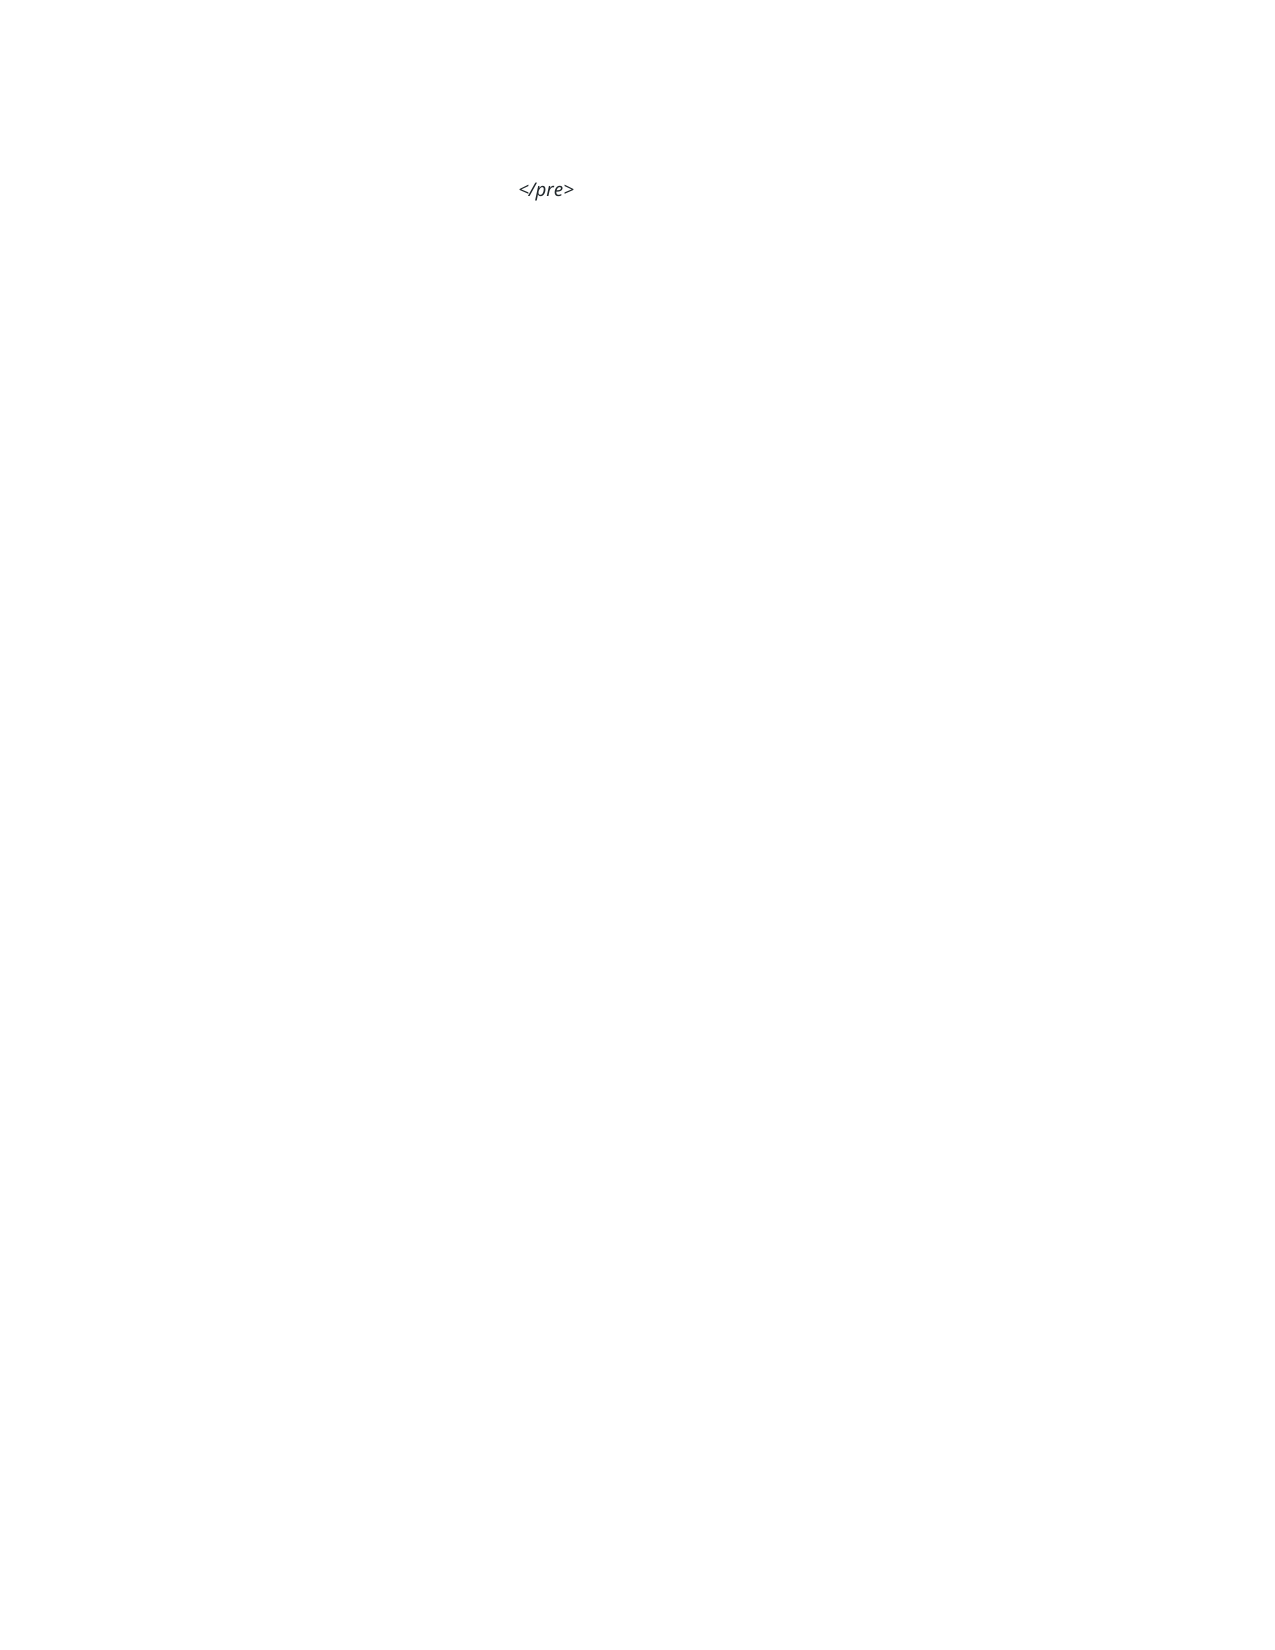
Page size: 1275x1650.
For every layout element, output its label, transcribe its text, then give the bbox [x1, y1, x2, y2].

text </pre> [518, 176, 1133, 202]
